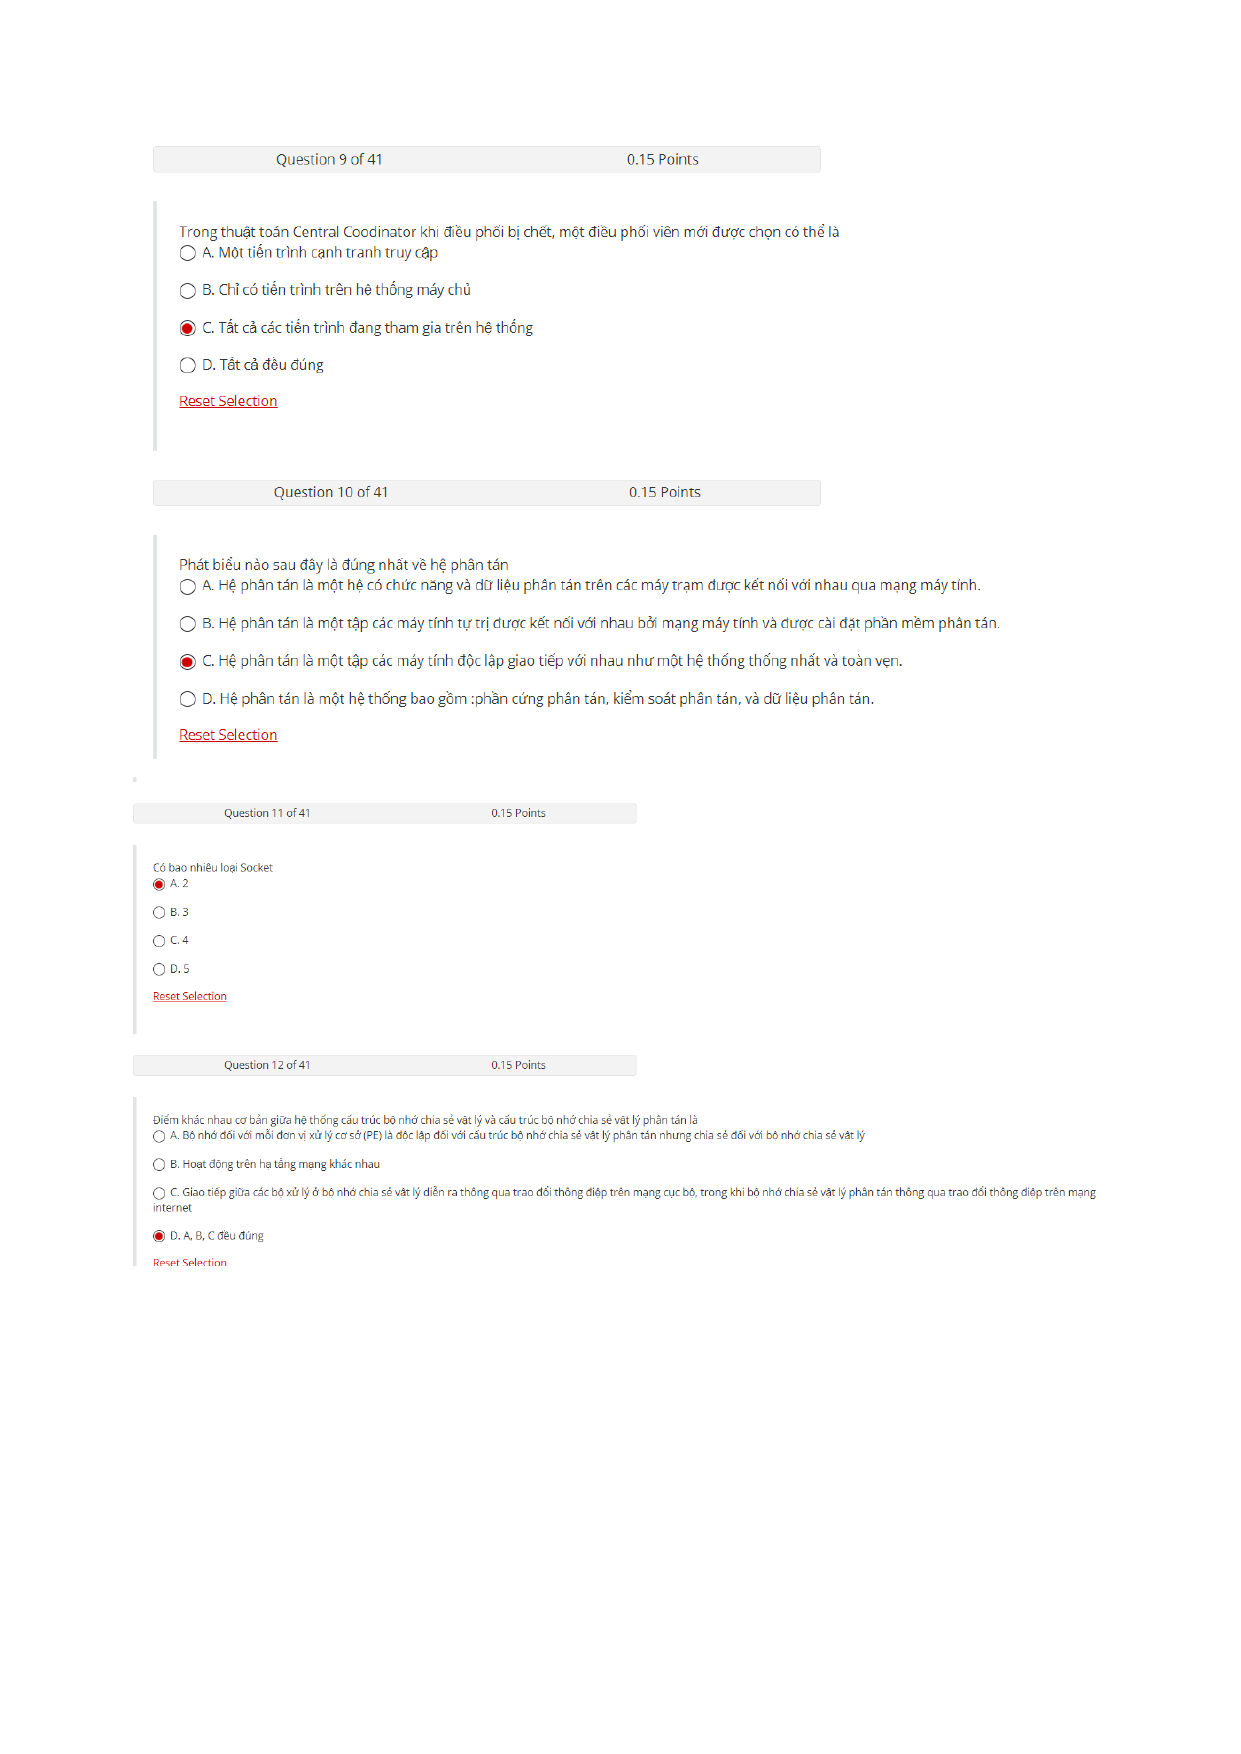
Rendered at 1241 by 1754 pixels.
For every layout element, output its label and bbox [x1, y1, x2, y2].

picture [118, 118, 1123, 759]
picture [118, 777, 1123, 1266]
